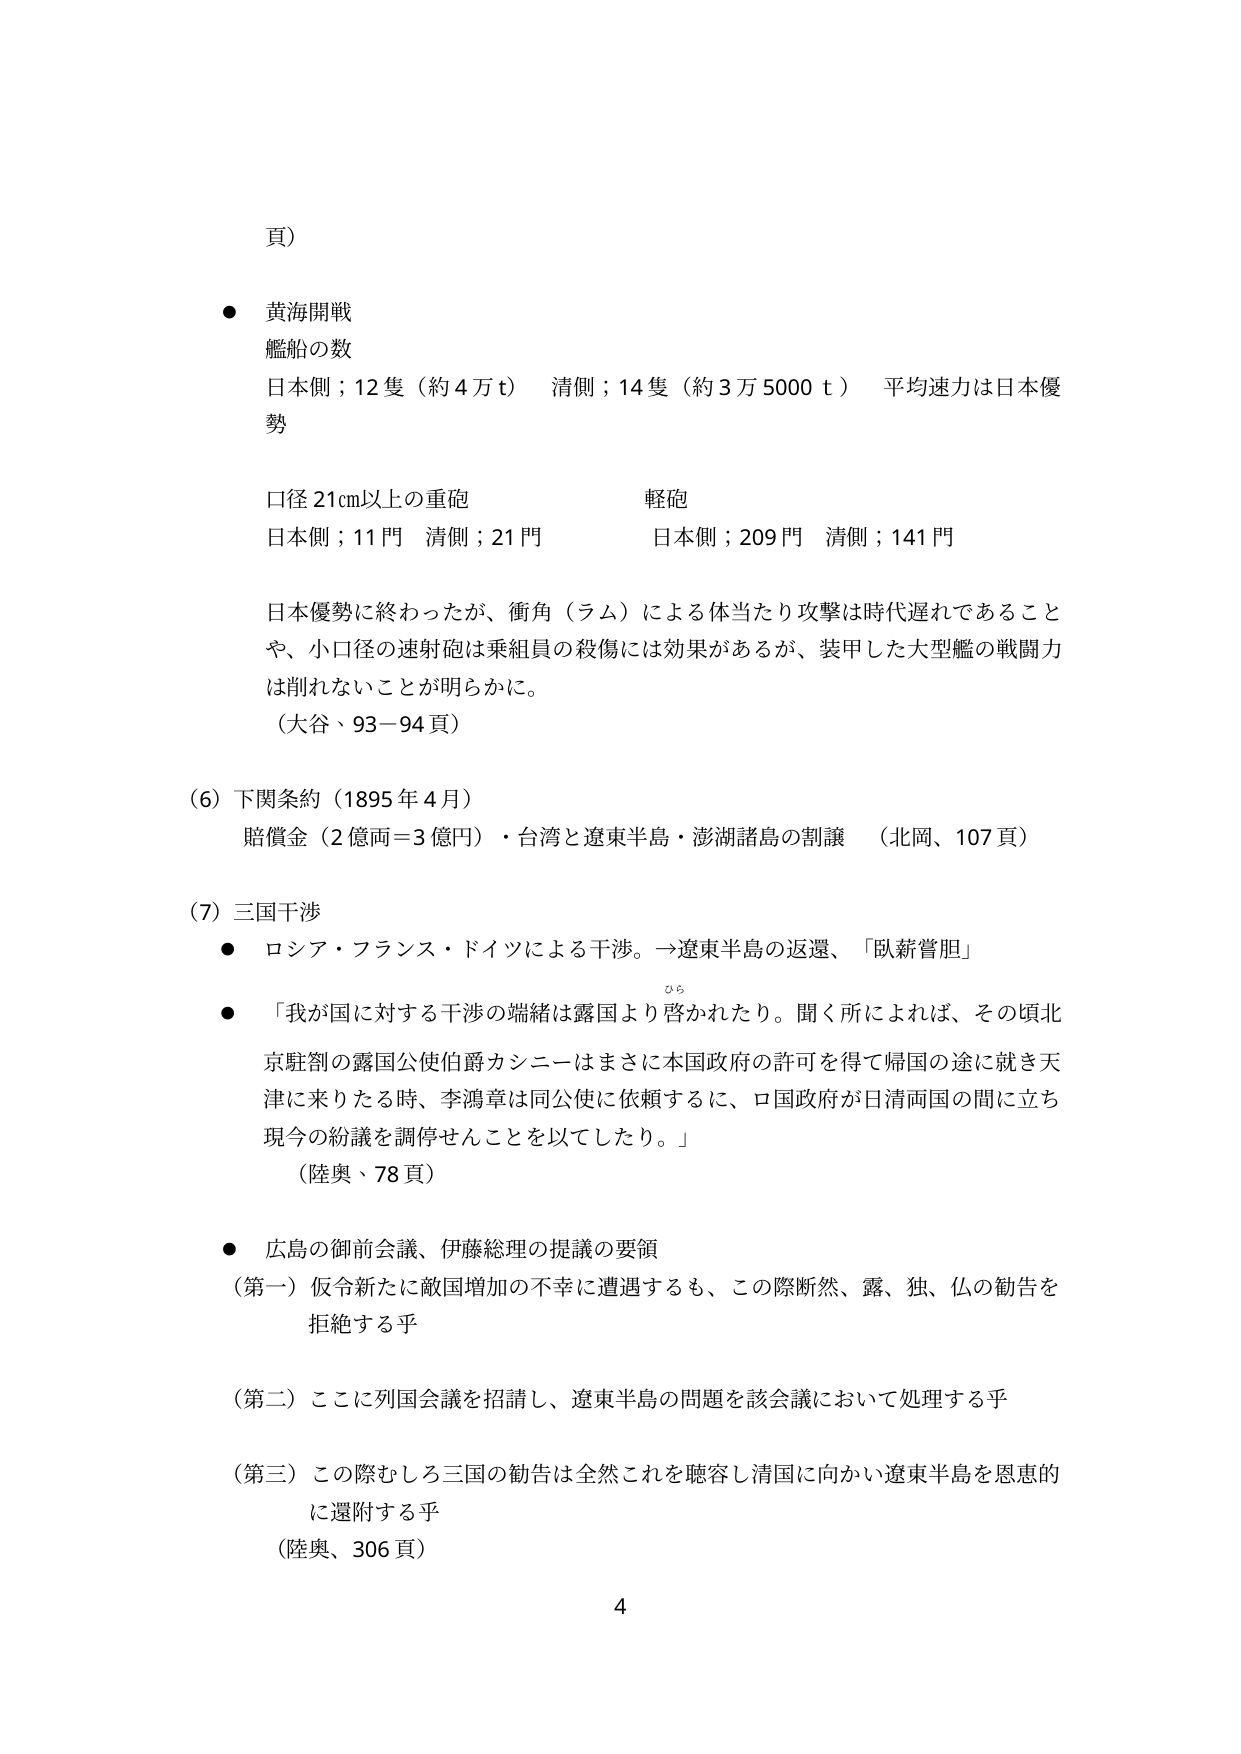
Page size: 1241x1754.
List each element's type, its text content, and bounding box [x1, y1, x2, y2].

list 日本側；11門 清側；21門 日本側；209門 清側；141門 [265, 517, 1063, 554]
text （7）三国干渉 [177, 892, 1063, 929]
list （陸奥、306頁） [265, 1529, 1063, 1567]
text 賠償金（2億両＝3億円）・台湾と遼東半島・澎湖諸島の割譲 （北岡、107頁） [177, 817, 1063, 854]
text （第三）この際むしろ三国の勧告は全然これを聴容し清国に向かい遼東半島を恩恵的に還附する乎 [177, 1454, 1063, 1529]
text （6）下関条約（1895年4月） [177, 779, 1063, 817]
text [177, 217, 1063, 254]
list 「我が国に対する干渉の端緒は露国よりかれたり。聞く所によれば、その頃北京駐劄の露国公使伯爵カシニーはまさに本国政府の許可を得て帰国の途に就き天津に来りたる時、李鴻章は同公使に依頼するに、ロ国政府が日清両国の間に立ち現今の紛議を調停せんことを以てしたり。」 [219, 967, 1063, 1154]
text （陸奥、78頁） [177, 1154, 1063, 1192]
list （大谷、93－94頁） [265, 704, 1063, 742]
text （第一）仮令新たに敵国増加の不幸に遭遇するも、この際断然、露、独、仏の勧告を拒絶する乎 [177, 1267, 1063, 1342]
list 広島の御前会議、伊藤総理の提議の要領 [221, 1229, 1063, 1267]
list 口径21㎝以上の重砲 軽砲 [265, 479, 1063, 517]
text （第二）ここに列国会議を招請し、遼東半島の問題を該会議において処理する乎 [177, 1379, 1063, 1417]
list 黄海開戦 [221, 292, 1063, 329]
list ロシア・フランス・ドイツによる干渉。→遼東半島の返還、「臥薪嘗胆」 [219, 929, 1063, 967]
list 日本側；12隻（約4万t） 清側；14隻（約3万5000ｔ） 平均速力は日本優勢 [265, 367, 1063, 442]
list 艦船の数 [265, 329, 1063, 367]
list 日本優勢に終わったが、衝角（ラム）による体当たり攻撃は時代遅れであることや、小口径の速射砲は乗組員の殺傷には効果があるが、装甲した大型艦の戦闘力は削れないことが明らかに。 [265, 592, 1063, 704]
